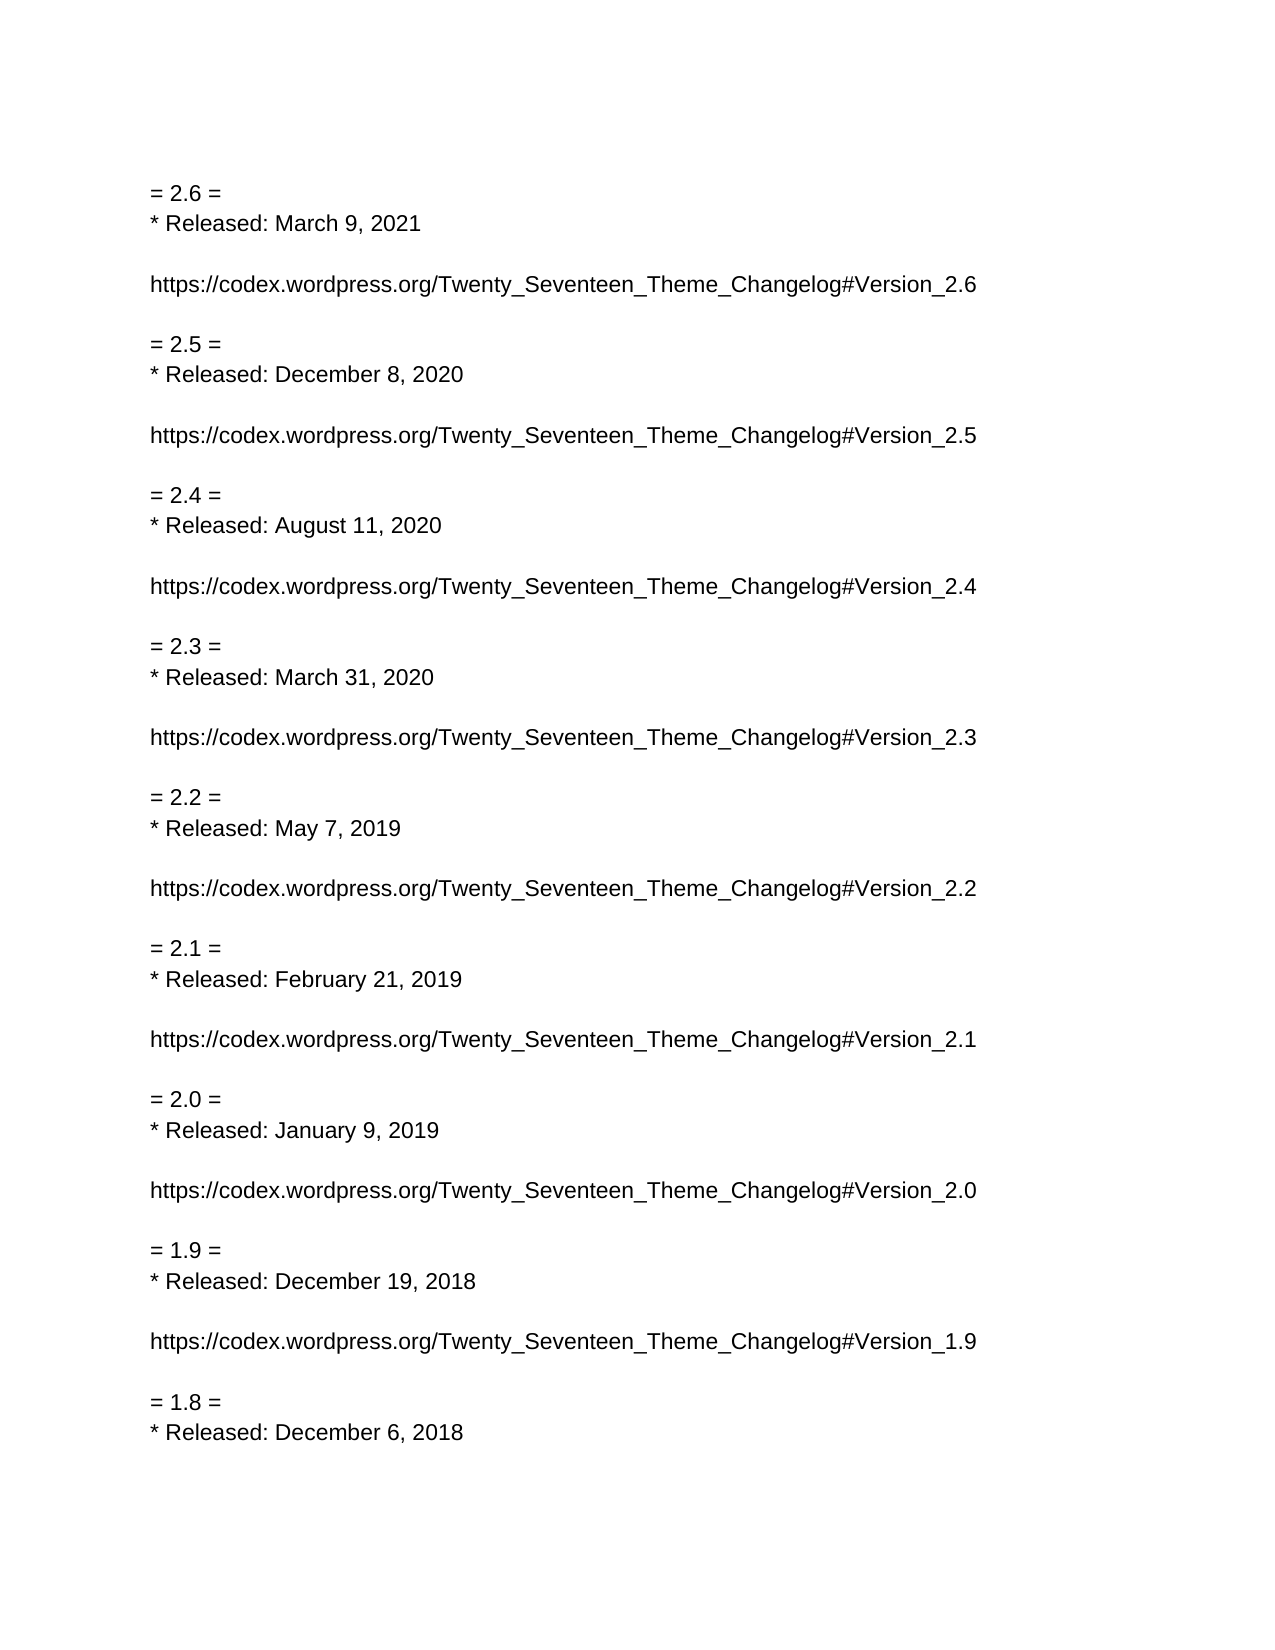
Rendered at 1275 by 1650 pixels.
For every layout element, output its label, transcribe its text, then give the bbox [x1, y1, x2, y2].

text https://codex.wordpress.org/Twenty_Seventeen_Theme_Changelog#Version_2.0 [150, 1177, 1125, 1203]
text = 2.1 = [150, 935, 1125, 962]
text = 2.5 = [150, 331, 1125, 358]
text = 2.4 = [150, 482, 1125, 509]
text * Released: March 9, 2021 [150, 210, 1125, 237]
text = 2.0 = [150, 1086, 1125, 1113]
text * Released: May 7, 2019 [150, 814, 1125, 841]
text https://codex.wordpress.org/Twenty_Seventeen_Theme_Changelog#Version_2.5 [150, 422, 1125, 448]
text https://codex.wordpress.org/Twenty_Seventeen_Theme_Changelog#Version_2.6 [150, 271, 1125, 297]
text = 2.6 = [150, 180, 1125, 207]
text = 1.9 = [150, 1237, 1125, 1264]
text = 2.2 = [150, 784, 1125, 811]
text = 1.8 = [150, 1388, 1125, 1415]
text https://codex.wordpress.org/Twenty_Seventeen_Theme_Changelog#Version_2.4 [150, 573, 1125, 599]
text * Released: February 21, 2019 [150, 966, 1125, 992]
text https://codex.wordpress.org/Twenty_Seventeen_Theme_Changelog#Version_2.2 [150, 875, 1125, 901]
text * Released: December 19, 2018 [150, 1268, 1125, 1294]
text * Released: December 6, 2018 [150, 1419, 1125, 1445]
text * Released: March 31, 2020 [150, 663, 1125, 690]
text * Released: January 9, 2019 [150, 1117, 1125, 1143]
text * Released: August 11, 2020 [150, 512, 1125, 539]
text https://codex.wordpress.org/Twenty_Seventeen_Theme_Changelog#Version_2.3 [150, 724, 1125, 750]
text = 2.3 = [150, 633, 1125, 660]
text https://codex.wordpress.org/Twenty_Seventeen_Theme_Changelog#Version_1.9 [150, 1328, 1125, 1354]
text * Released: December 8, 2020 [150, 361, 1125, 388]
text https://codex.wordpress.org/Twenty_Seventeen_Theme_Changelog#Version_2.1 [150, 1026, 1125, 1052]
